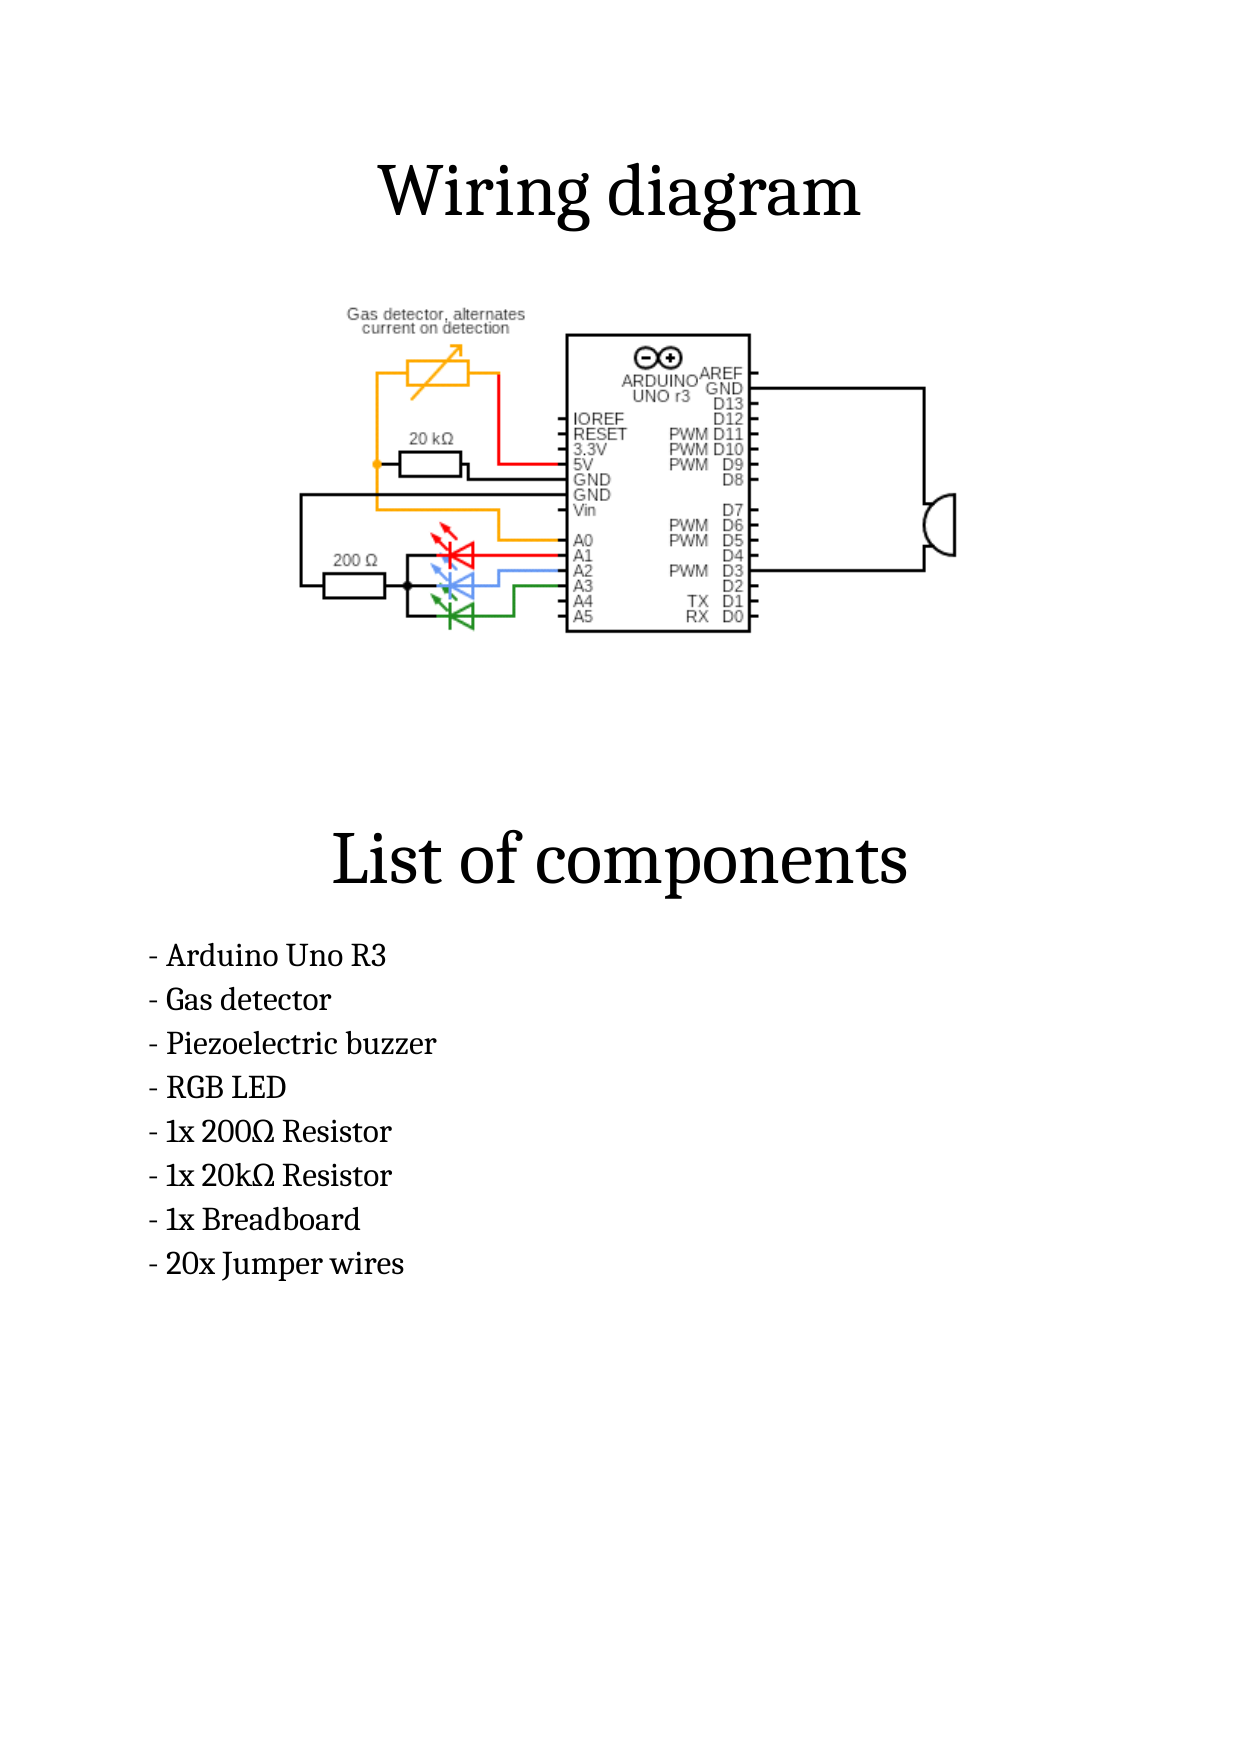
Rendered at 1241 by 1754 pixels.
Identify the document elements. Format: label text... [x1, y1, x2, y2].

text Wiring diagram [148, 148, 1093, 234]
text - Arduino Uno R3 - Gas detector - Piezoelectric buzzer - RGB LED - 1x 200Ω Resistor - 1x 20kΩ Resistor - 1x Breadboard - 20x Jumper wires [148, 936, 1093, 1283]
text List of components [148, 816, 1093, 902]
picture [271, 267, 970, 662]
